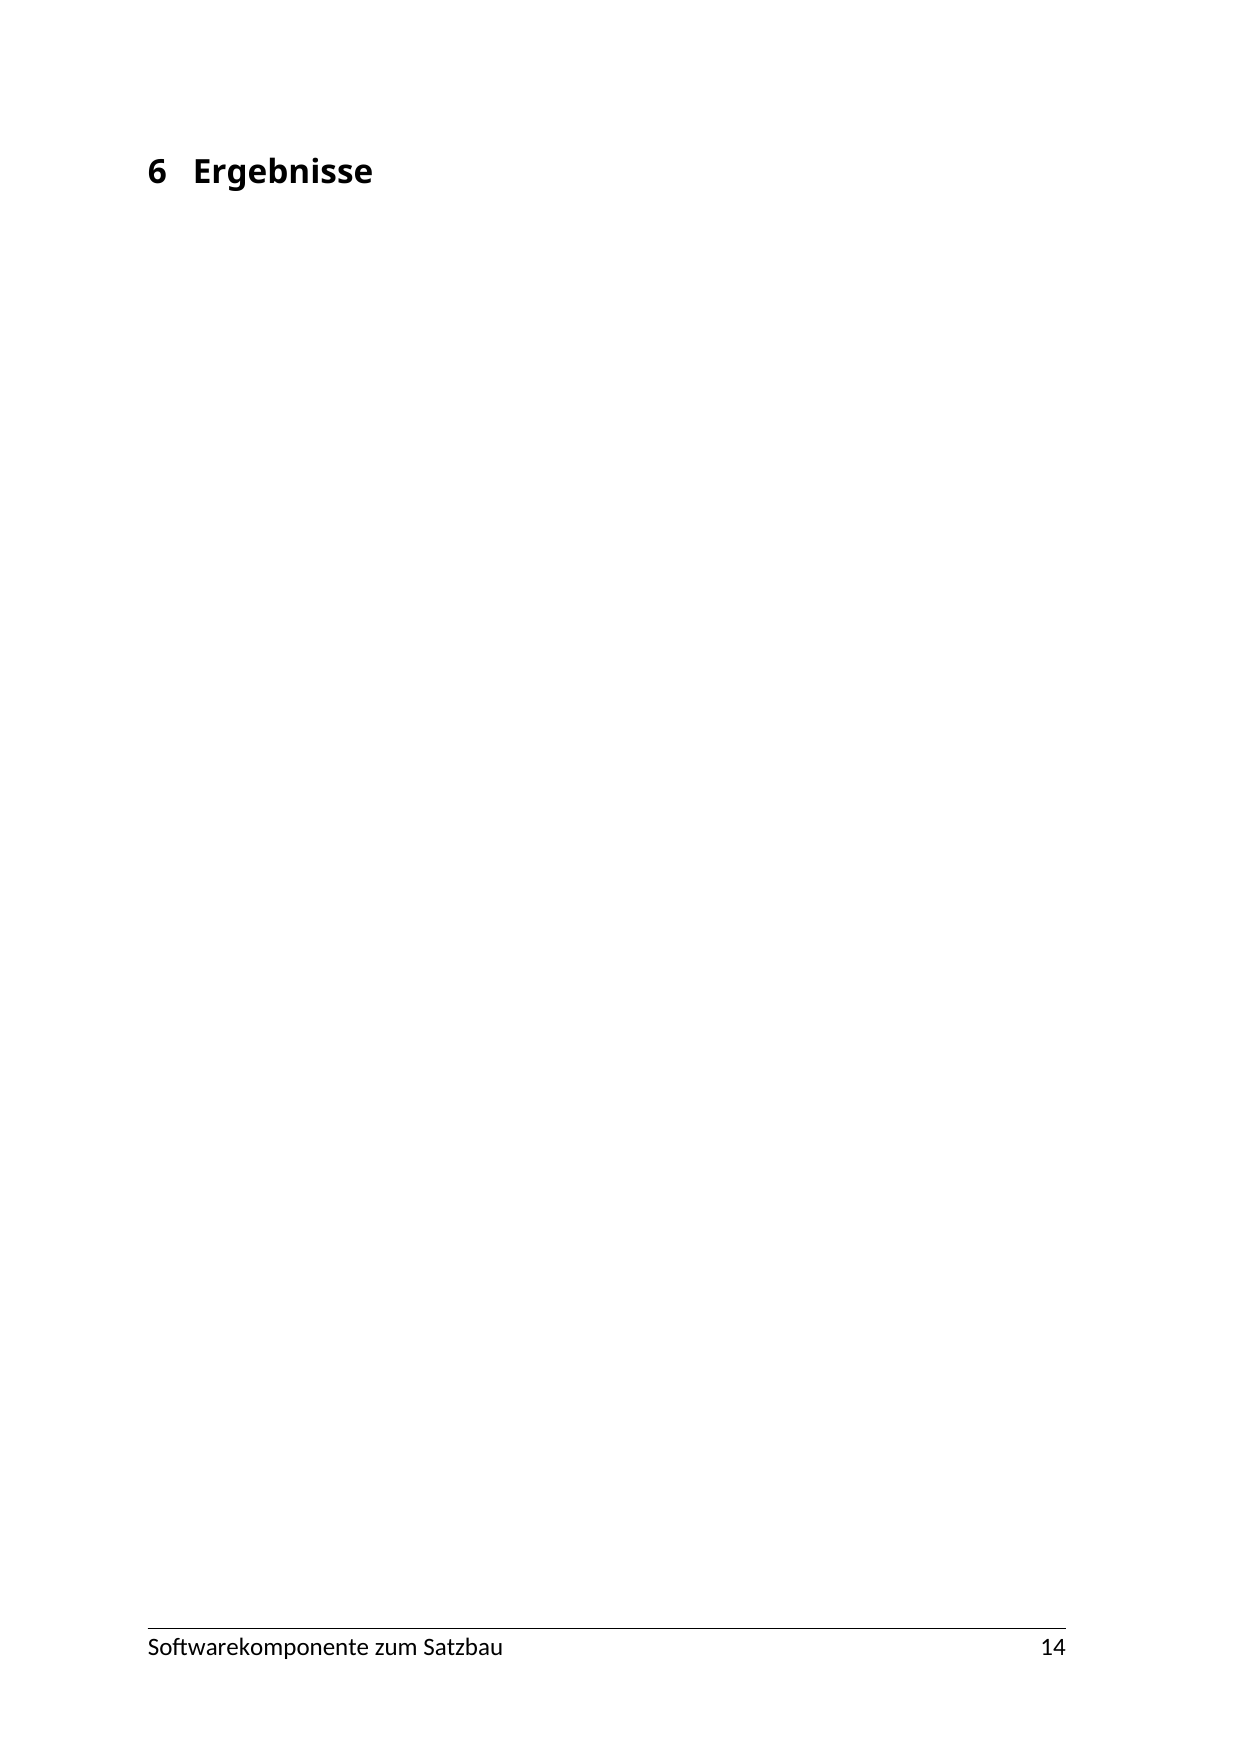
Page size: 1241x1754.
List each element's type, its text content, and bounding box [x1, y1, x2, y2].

subtitle Ergebnisse [148, 148, 1093, 193]
